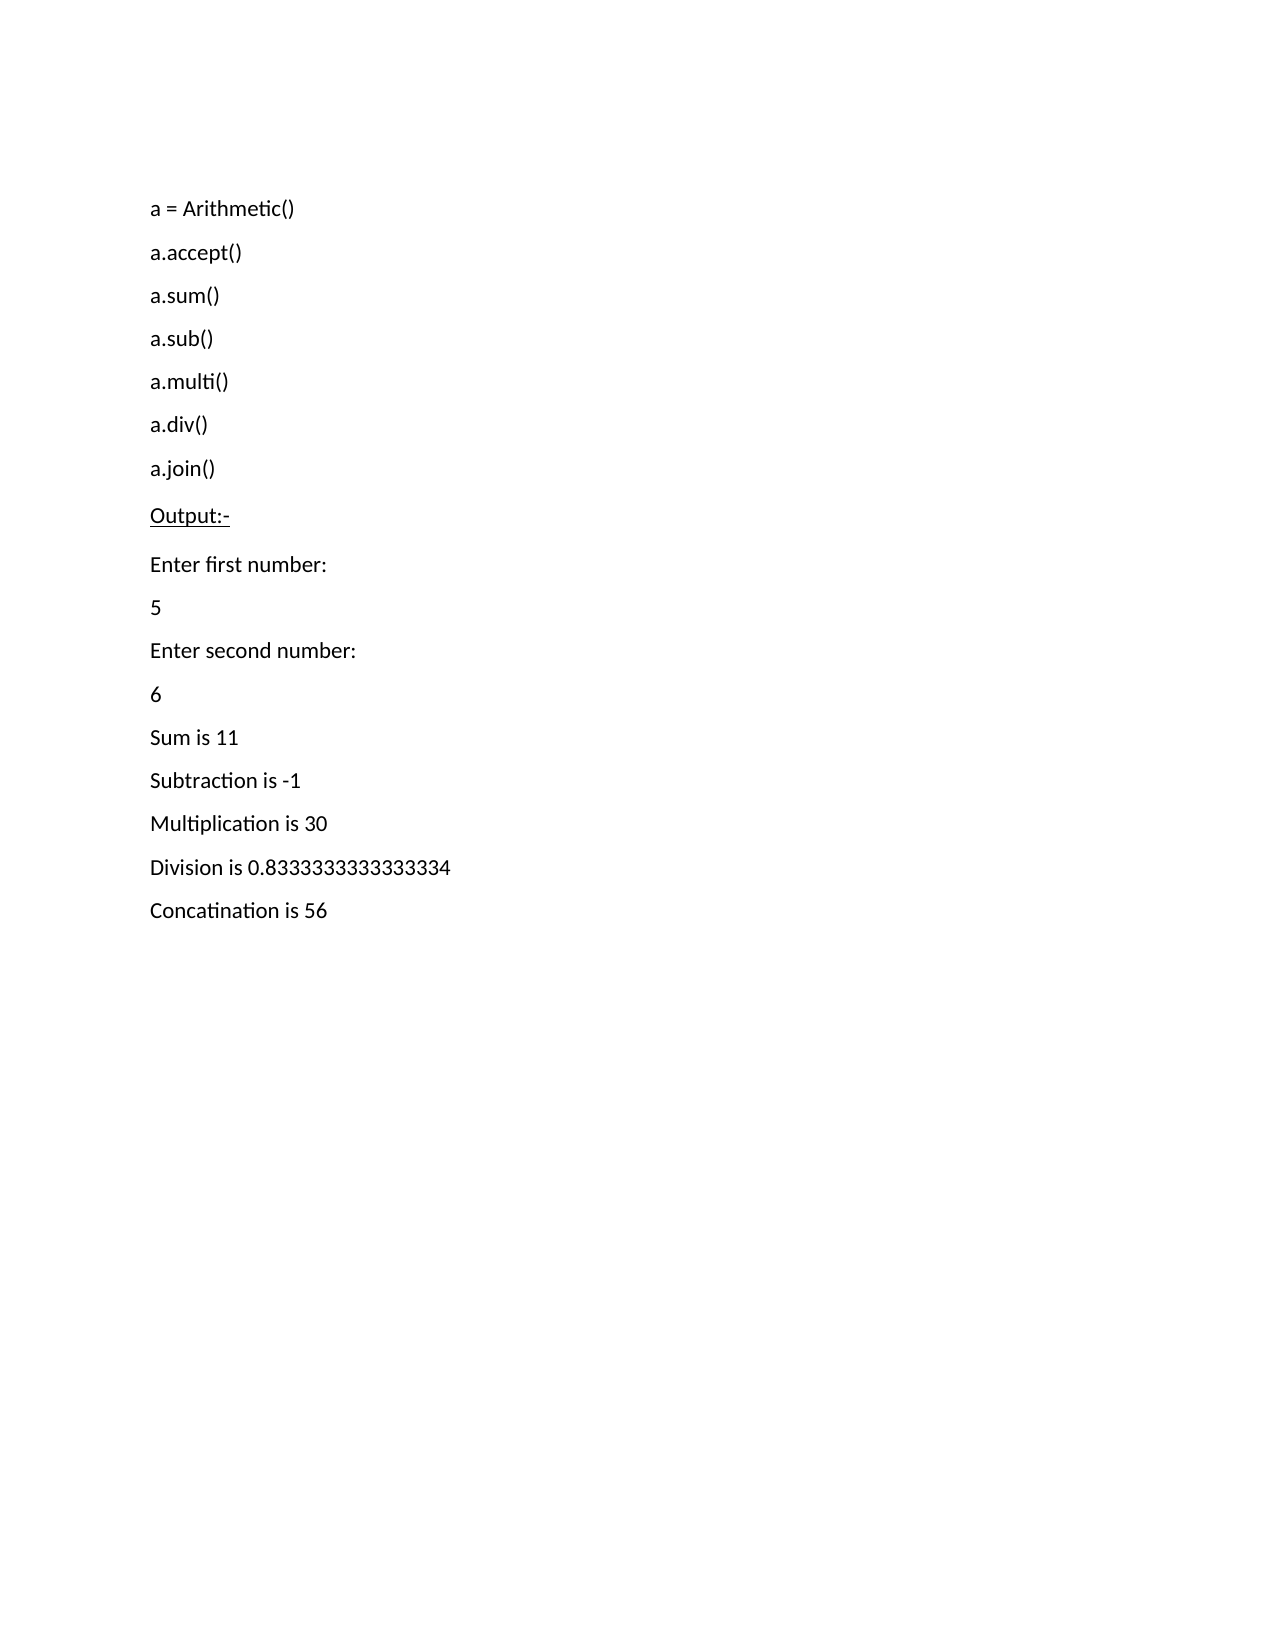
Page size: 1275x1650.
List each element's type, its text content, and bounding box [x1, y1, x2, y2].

text Enter first number: [150, 554, 1125, 577]
text Output:- [150, 501, 1125, 529]
text Division is 0.8333333333333334 [150, 857, 1125, 879]
text a = Arithmetic() [150, 199, 1125, 221]
text a.accept() [150, 242, 1125, 264]
text a.sum() [150, 285, 1125, 308]
text 5 [150, 598, 1125, 620]
text Sum is 11 [150, 727, 1125, 750]
text 6 [150, 684, 1125, 707]
text a.multi() [150, 372, 1125, 394]
text a.sub() [150, 328, 1125, 351]
text Enter second number: [150, 641, 1125, 663]
text a.join() [150, 458, 1125, 481]
text Multiplication is 30 [150, 814, 1125, 836]
text Concatination is 56 [150, 900, 1125, 923]
text a.div() [150, 415, 1125, 437]
text Subtraction is -1 [150, 771, 1125, 793]
